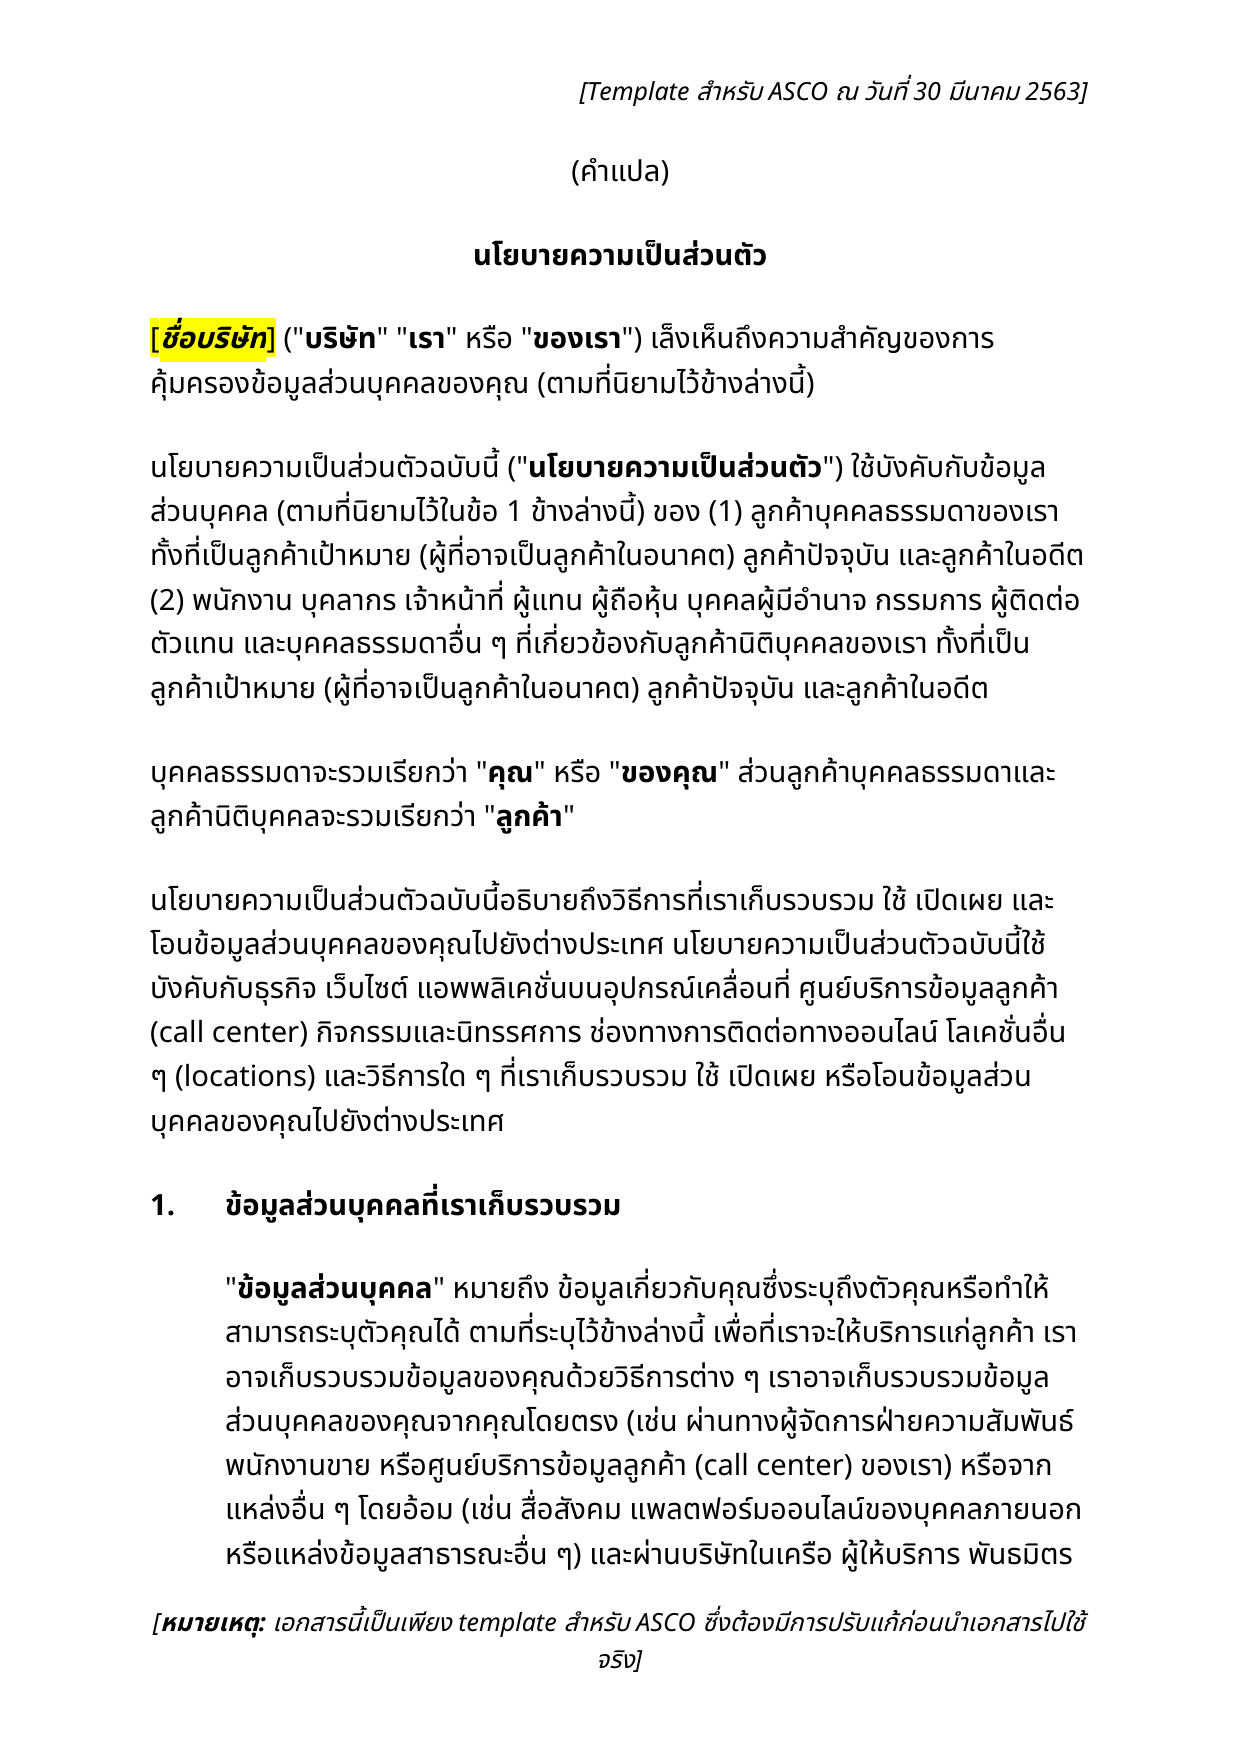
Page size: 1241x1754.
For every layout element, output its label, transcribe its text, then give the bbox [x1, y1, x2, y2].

text (คำแปล) [150, 150, 1090, 194]
text นโยบายความเป็นส่วนตัวฉบับนี้ ("นโยบายความเป็นส่วนตัว") ใช้บังคับกับข้อมูลส่วนบุคคล (ตามที่นิยามไว้ในข้อ 1 ข้างล่างนี้) ของ (1) ลูกค้าบุคคลธรรมดาของเรา ทั้งที่เป็นลูกค้าเป้าหมาย (ผู้ที่อาจเป็นลูกค้าในอนาคต) ลูกค้าปัจจุบัน และลูกค้าในอดีต (2) พนักงาน บุคลากร เจ้าหน้าที่ ผู้แทน ผู้ถือหุ้น บุคคลผู้มีอำนาจ กรรมการ ผู้ติดต่อ ตัวแทน และบุคคลธรรมดาอื่น ๆ ที่เกี่ยวข้องกับลูกค้านิติบุคคลของเรา ทั้งที่เป็นลูกค้าเป้าหมาย (ผู้ที่อาจเป็นลูกค้าในอนาคต) ลูกค้าปัจจุบัน และลูกค้าในอดีต [150, 446, 1090, 711]
text [ชื่อบริษัท] ("บริษัท" "เรา" หรือ "ของเรา") เล็งเห็นถึงความสำคัญของการคุ้มครองข้อมูลส่วนบุคคลของคุณ (ตามที่นิยามไว้ข้างล่างนี้) [150, 318, 1090, 406]
text นโยบายความเป็นส่วนตัวฉบับนี้อธิบายถึงวิธีการที่เราเก็บรวบรวม ใช้ เปิดเผย และโอนข้อมูลส่วนบุคคลของคุณไปยังต่างประเทศ นโยบายความเป็นส่วนตัวฉบับนี้ใช้บังคับกับธุรกิจ เว็บไซต์ แอพพลิเคชั่นบนอุปกรณ์เคลื่อนที่ ศูนย์บริการข้อมูลลูกค้า (call center) กิจกรรมและนิทรรศการ ช่องทางการติดต่อทางออนไลน์ โลเคชั่นอื่น ๆ (locations) และวิธีการใด ๆ ที่เราเก็บรวบรวม ใช้ เปิดเผย หรือโอนข้อมูลส่วนบุคคลของคุณไปยังต่างประเทศ [150, 879, 1090, 1144]
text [150, 1268, 1090, 1577]
text บุคคลธรรมดาจะรวมเรียกว่า "คุณ" หรือ "ของคุณ" ส่วนลูกค้าบุคคลธรรมดาและลูกค้านิติบุคคลจะรวมเรียกว่า "ลูกค้า" [150, 751, 1090, 839]
text นโยบายความเป็นส่วนตัว [150, 234, 1090, 278]
text 1. ข้อมูลส่วนบุคคลที่เราเก็บรวบรวม [150, 1184, 1090, 1228]
